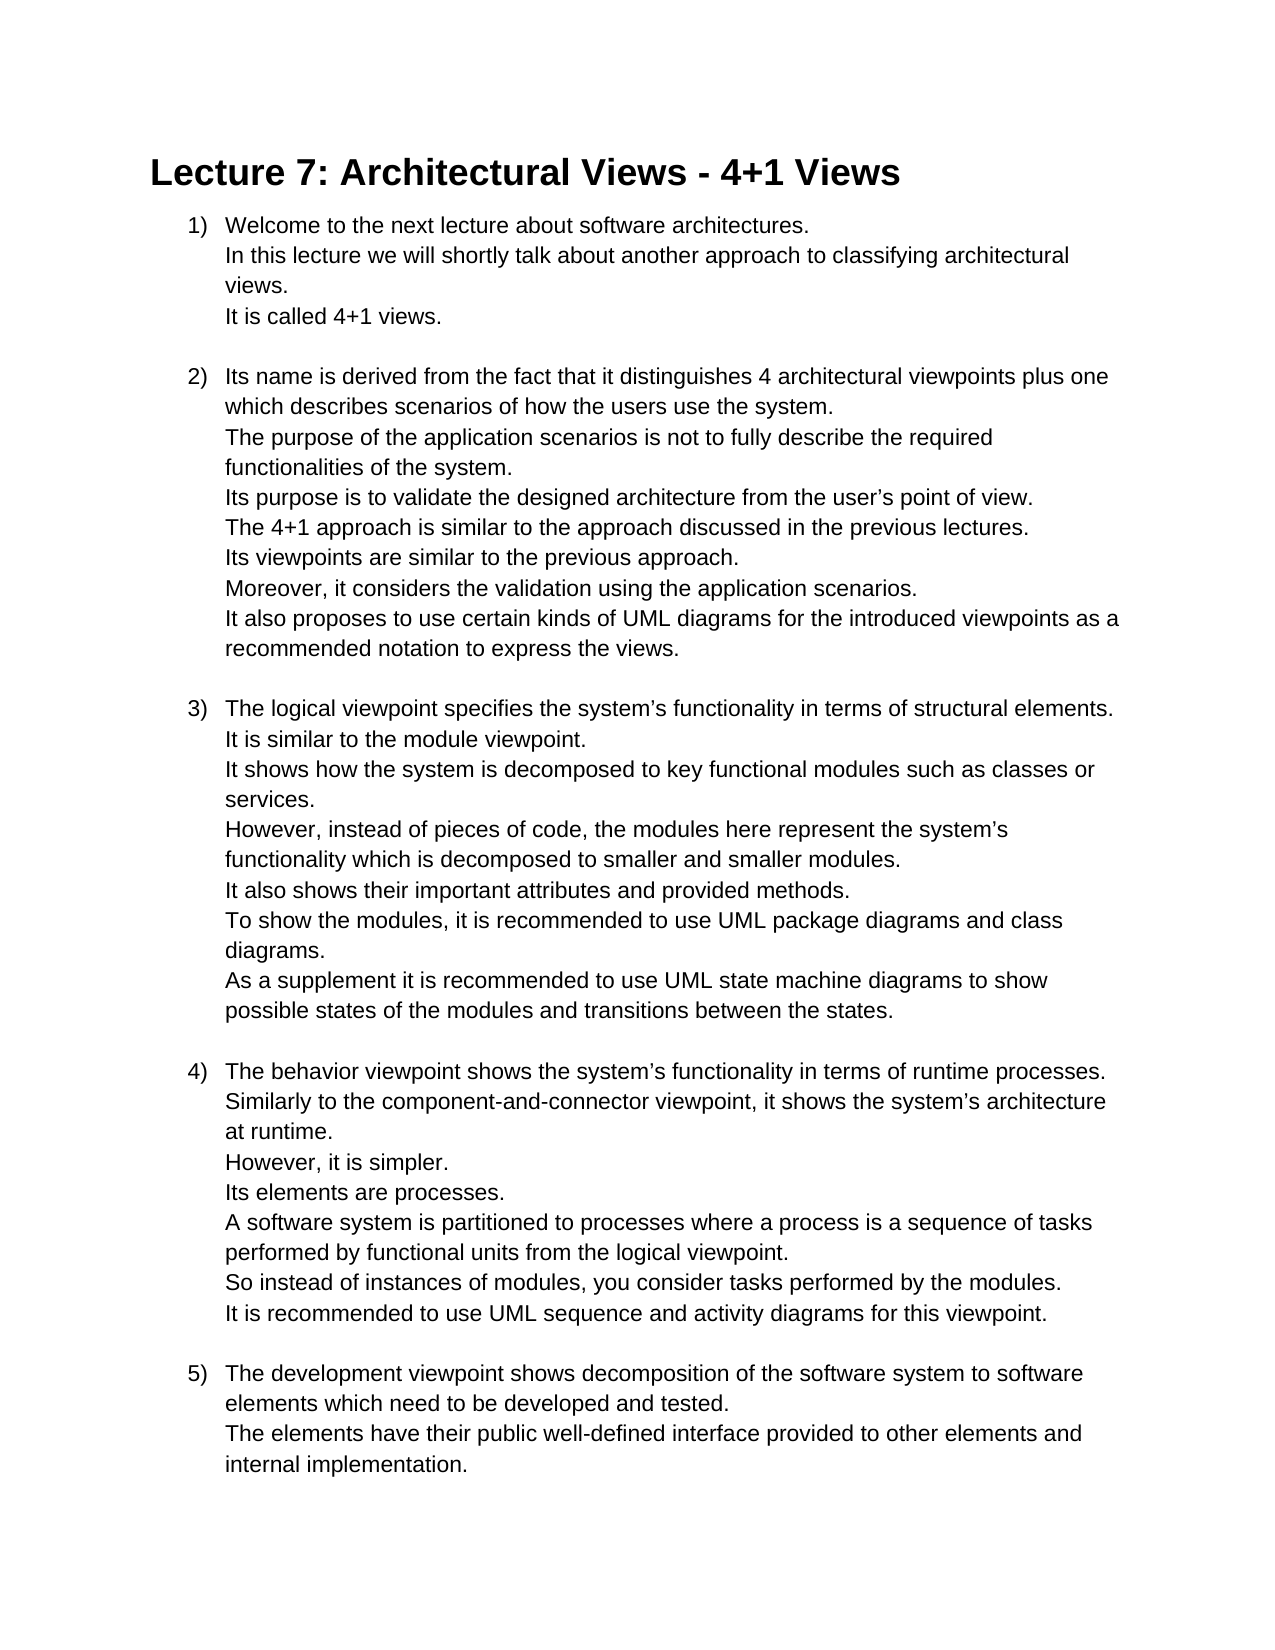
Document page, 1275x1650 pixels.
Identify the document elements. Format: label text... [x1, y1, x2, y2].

text Its elements are processes. [225, 1179, 1125, 1205]
text It also proposes to use certain kinds of UML diagrams for the introduced viewpoints as a recommended notation to express the views. [225, 605, 1125, 661]
text However, instead of pieces of code, the modules here represent the system’s functionality which is decomposed to smaller and smaller modules. [225, 816, 1125, 873]
text However, it is simpler. [225, 1148, 1125, 1175]
text It also shows their important attributes and provided methods. [225, 877, 1125, 903]
text Similarly to the component-and-connector viewpoint, it shows the system’s architecture at runtime. [225, 1088, 1125, 1145]
list The logical viewpoint specifies the system’s functionality in terms of structural elements. [187, 695, 1125, 722]
text The 4+1 approach is similar to the approach discussed in the previous lectures. [225, 514, 1125, 541]
text So instead of instances of modules, you consider tasks performed by the modules. [225, 1269, 1125, 1296]
text To show the modules, it is recommended to use UML package diagrams and class diagrams. [225, 907, 1125, 963]
text Its viewpoints are similar to the previous approach. [225, 544, 1125, 571]
text The purpose of the application scenarios is not to fully describe the required functionalities of the system. [225, 423, 1125, 480]
text Moreover, it considers the validation using the application scenarios. [225, 574, 1125, 601]
text The elements have their public well-defined interface provided to other elements and internal implementation. [225, 1420, 1125, 1477]
list The development viewpoint shows decomposition of the software system to software elements which need to be developed and tested. [187, 1360, 1125, 1417]
text It is recommended to use UML sequence and activity diagrams for this viewpoint. [225, 1299, 1125, 1326]
text Its purpose is to validate the designed architecture from the user’s point of view. [225, 484, 1125, 510]
text As a supplement it is recommended to use UML state machine diagrams to show possible states of the modules and transitions between the states. [225, 967, 1125, 1024]
list The behavior viewpoint shows the system’s functionality in terms of runtime processes. [187, 1058, 1125, 1084]
subtitle Lecture 7: Architectural Views - 4+1 Views [150, 150, 1125, 193]
text A software system is partitioned to processes where a process is a sequence of tasks performed by functional units from the logical viewpoint. [225, 1209, 1125, 1266]
list Welcome to the next lecture about software architectures. [187, 212, 1125, 238]
text It is similar to the module viewpoint. [225, 726, 1125, 752]
text It is called 4+1 views. [225, 303, 1125, 329]
list Its name is derived from the fact that it distinguishes 4 architectural viewpoints plus one which describes scenarios of how the users use the system. [187, 363, 1125, 420]
text In this lecture we will shortly talk about another approach to classifying architectural views. [225, 242, 1125, 299]
text It shows how the system is decomposed to key functional modules such as classes or services. [225, 756, 1125, 812]
